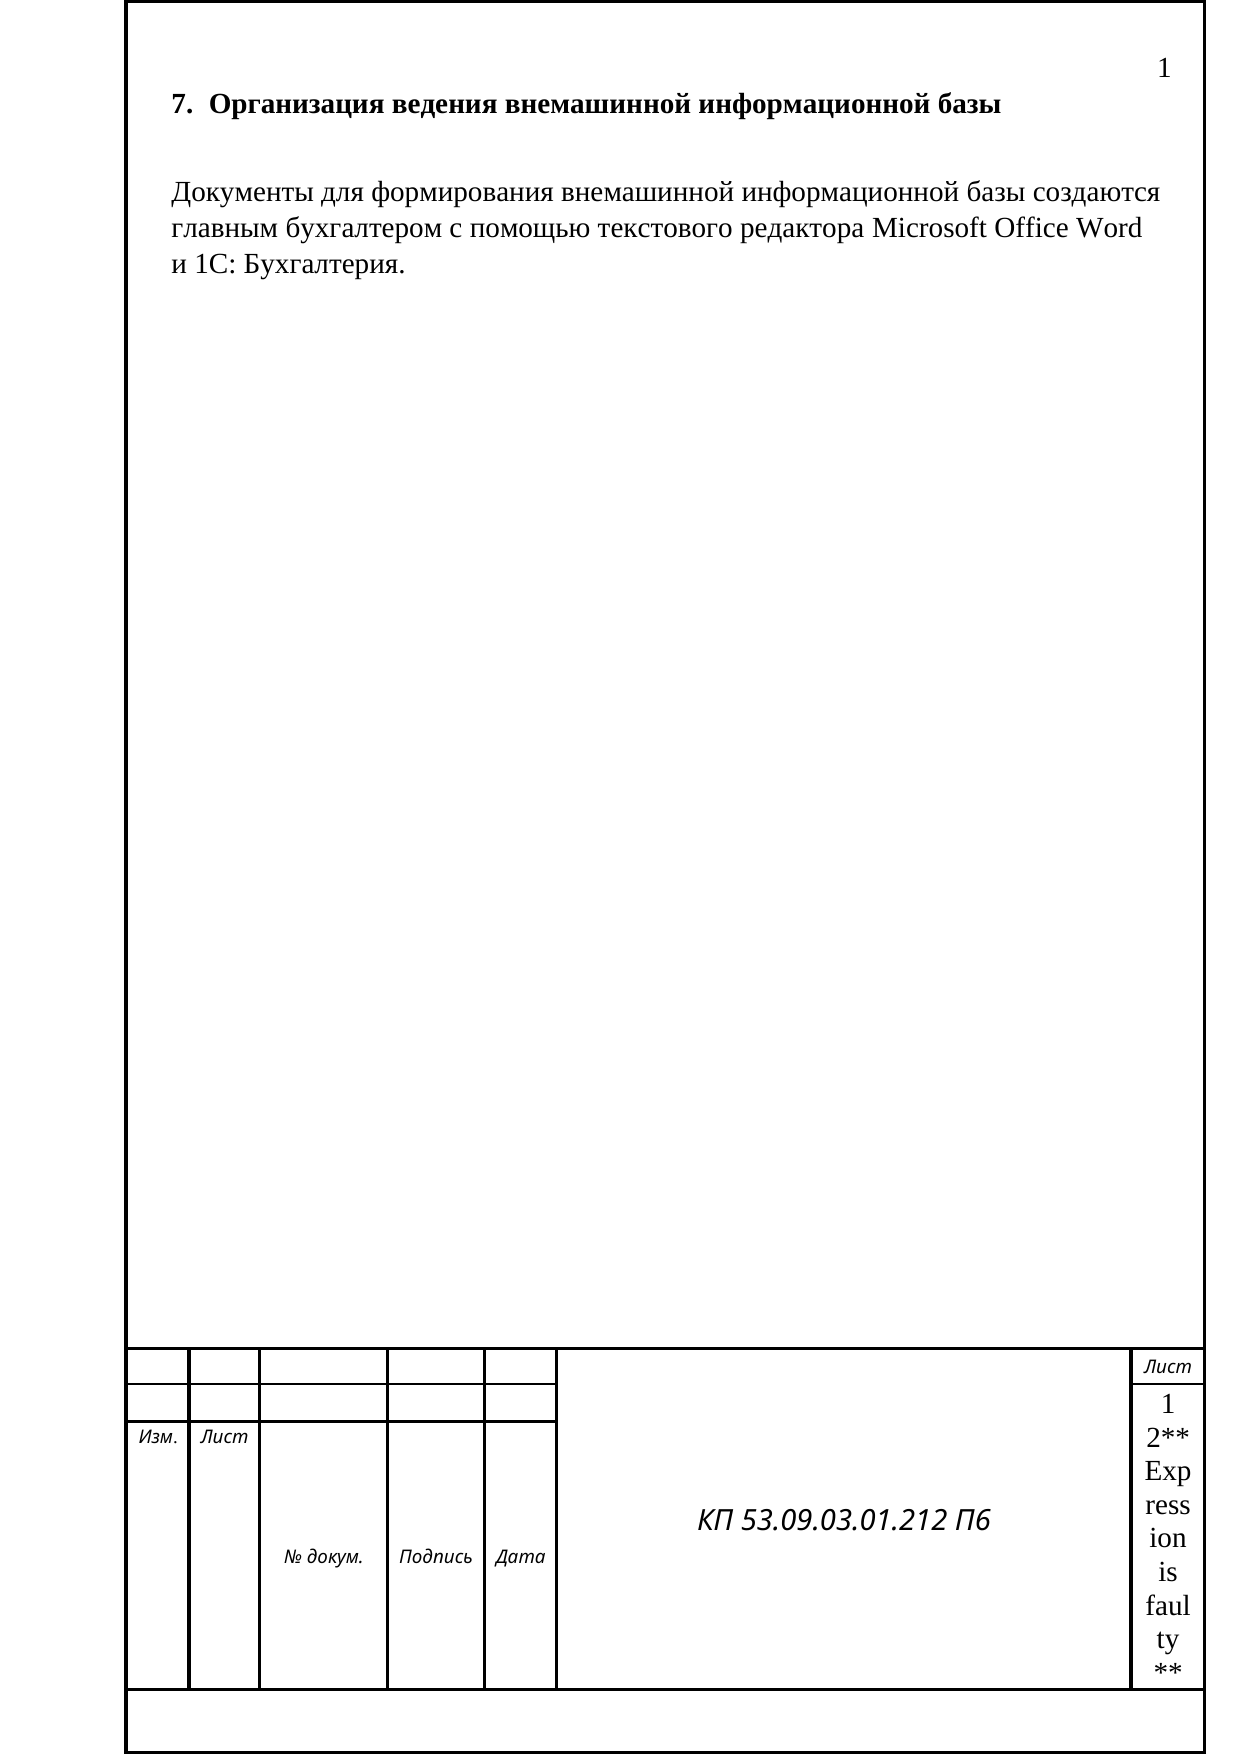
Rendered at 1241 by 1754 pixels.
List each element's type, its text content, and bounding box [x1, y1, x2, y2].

subtitle Организация ведения внемашинной информационной базы [171, 86, 1163, 119]
text Документы для формирования внемашинной информационной базы создаются главным бухгалтером с помощью текстового редактора Microsoft Office Word и 1С: Бухгалтерия. [171, 174, 1163, 280]
